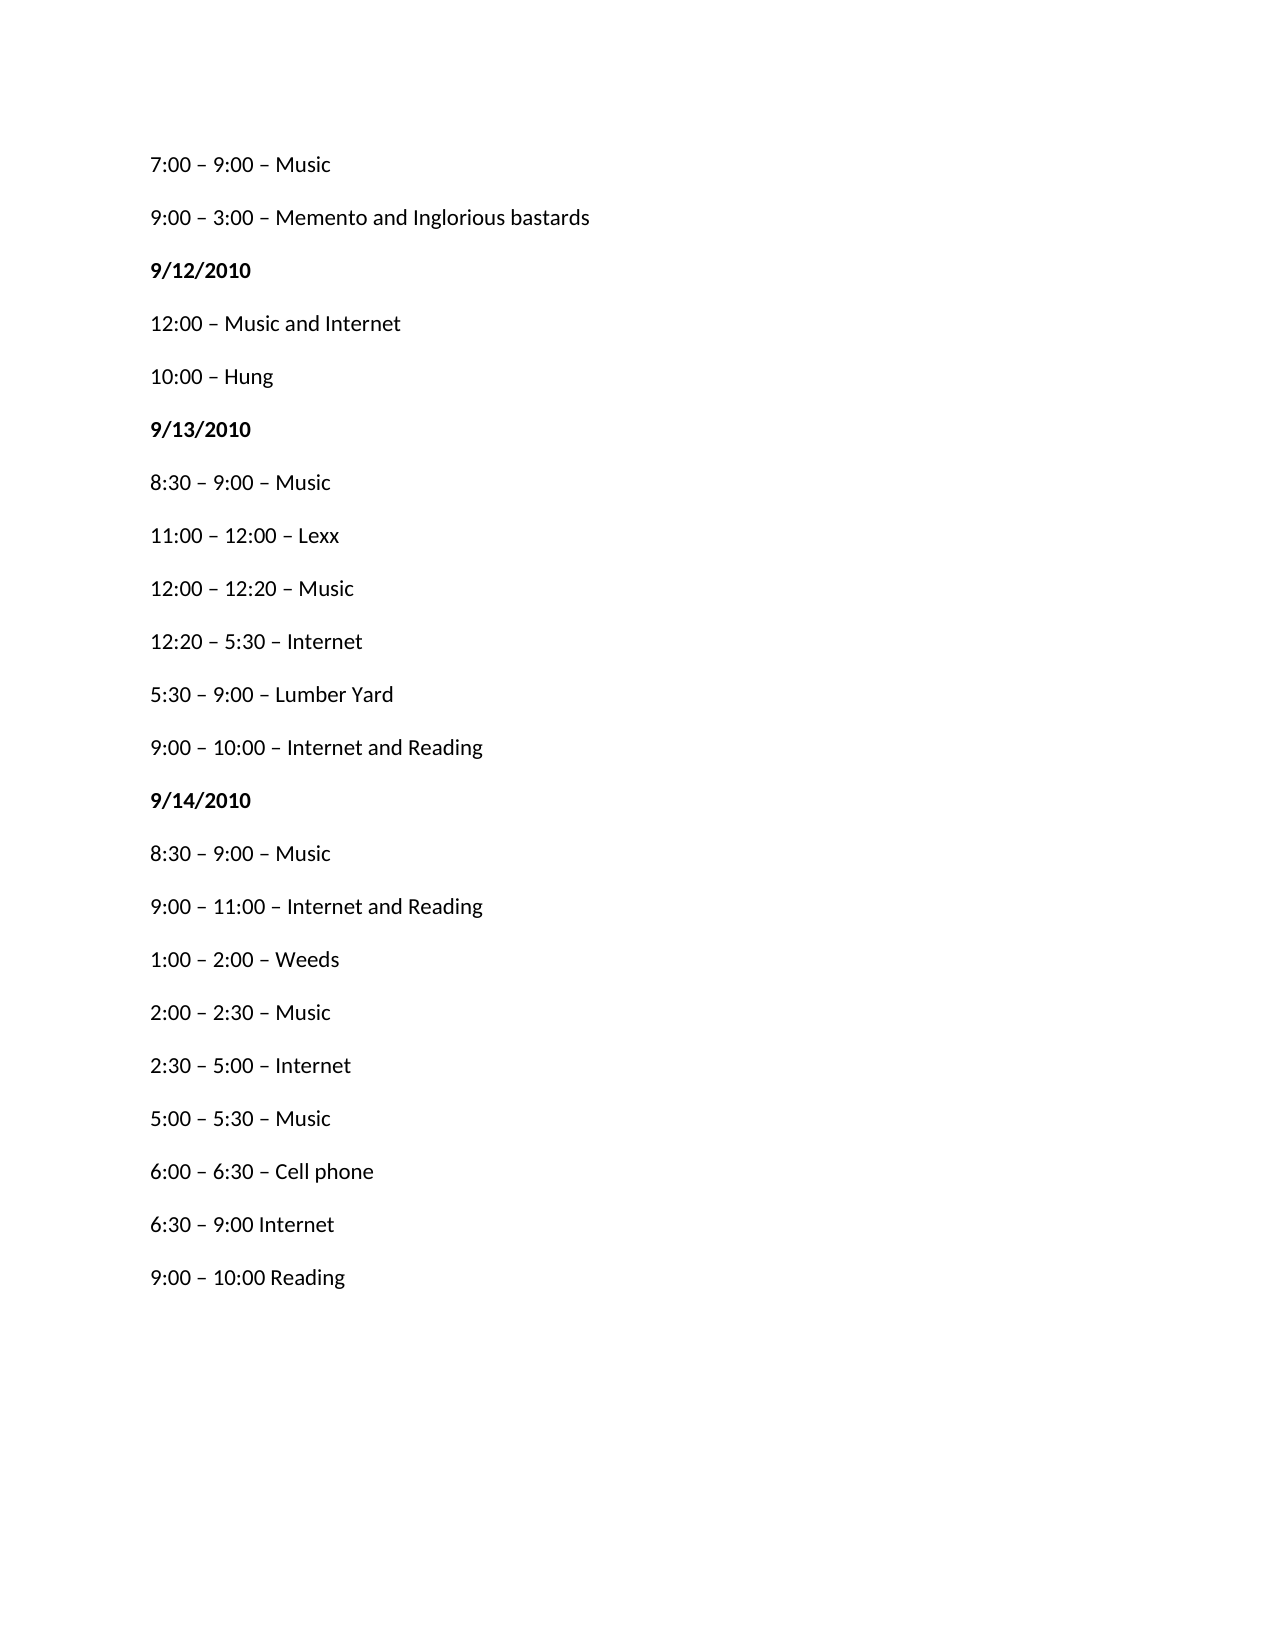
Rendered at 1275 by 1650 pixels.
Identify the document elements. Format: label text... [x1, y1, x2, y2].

text 11:00 – 12:00 – Lexx [150, 521, 1125, 549]
text 2:00 – 2:30 – Music [150, 998, 1125, 1026]
text 7:00 – 9:00 – Music [150, 150, 1125, 178]
text 8:30 – 9:00 – Music [150, 468, 1125, 496]
text 8:30 – 9:00 – Music [150, 839, 1125, 867]
text 9/13/2010 [150, 415, 1125, 443]
text 9/14/2010 [150, 786, 1125, 814]
text 5:30 – 9:00 – Lumber Yard [150, 680, 1125, 708]
text 12:00 – 12:20 – Music [150, 574, 1125, 602]
text 6:30 – 9:00 Internet [150, 1210, 1125, 1238]
text 9:00 – 10:00 – Internet and Reading [150, 733, 1125, 761]
text 10:00 – Hung [150, 362, 1125, 390]
text 1:00 – 2:00 – Weeds [150, 945, 1125, 973]
text 6:00 – 6:30 – Cell phone [150, 1157, 1125, 1185]
text 12:00 – Music and Internet [150, 309, 1125, 337]
text 2:30 – 5:00 – Internet [150, 1051, 1125, 1079]
text 9:00 – 11:00 – Internet and Reading [150, 892, 1125, 920]
text 12:20 – 5:30 – Internet [150, 627, 1125, 655]
text 5:00 – 5:30 – Music [150, 1104, 1125, 1132]
text 9:00 – 3:00 – Memento and Inglorious bastards [150, 203, 1125, 231]
text 9/12/2010 [150, 256, 1125, 284]
text 9:00 – 10:00 Reading [150, 1263, 1125, 1291]
